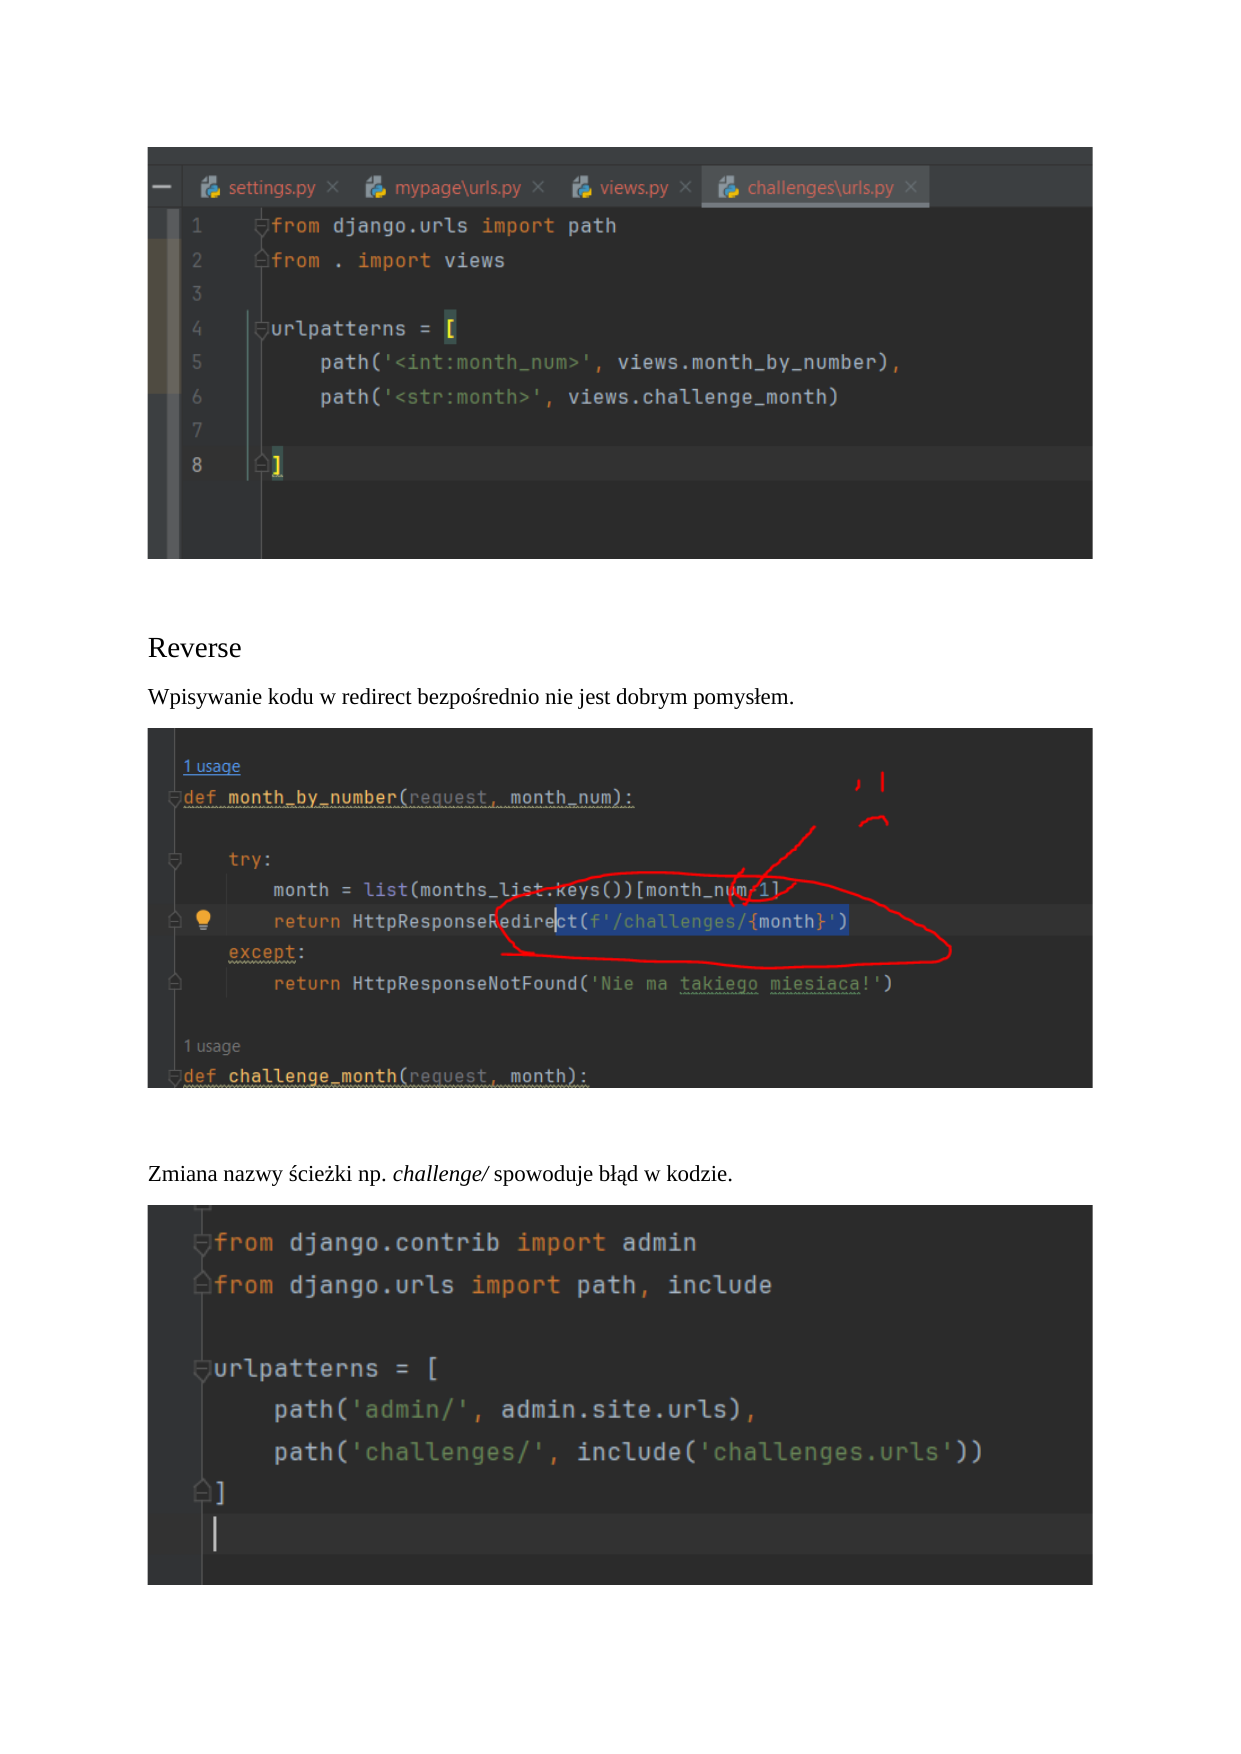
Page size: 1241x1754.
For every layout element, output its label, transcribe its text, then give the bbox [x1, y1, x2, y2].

text Reverse [148, 630, 1093, 664]
picture [147, 1205, 1093, 1585]
text Zmiana nazwy ścieżki np. challenge/ spowoduje błąd w kodzie. [148, 1160, 1093, 1186]
picture [147, 147, 1093, 559]
text Wpisywanie kodu w redirect bezpośrednio nie jest dobrym pomysłem. [148, 683, 1093, 709]
picture [147, 728, 1093, 1088]
